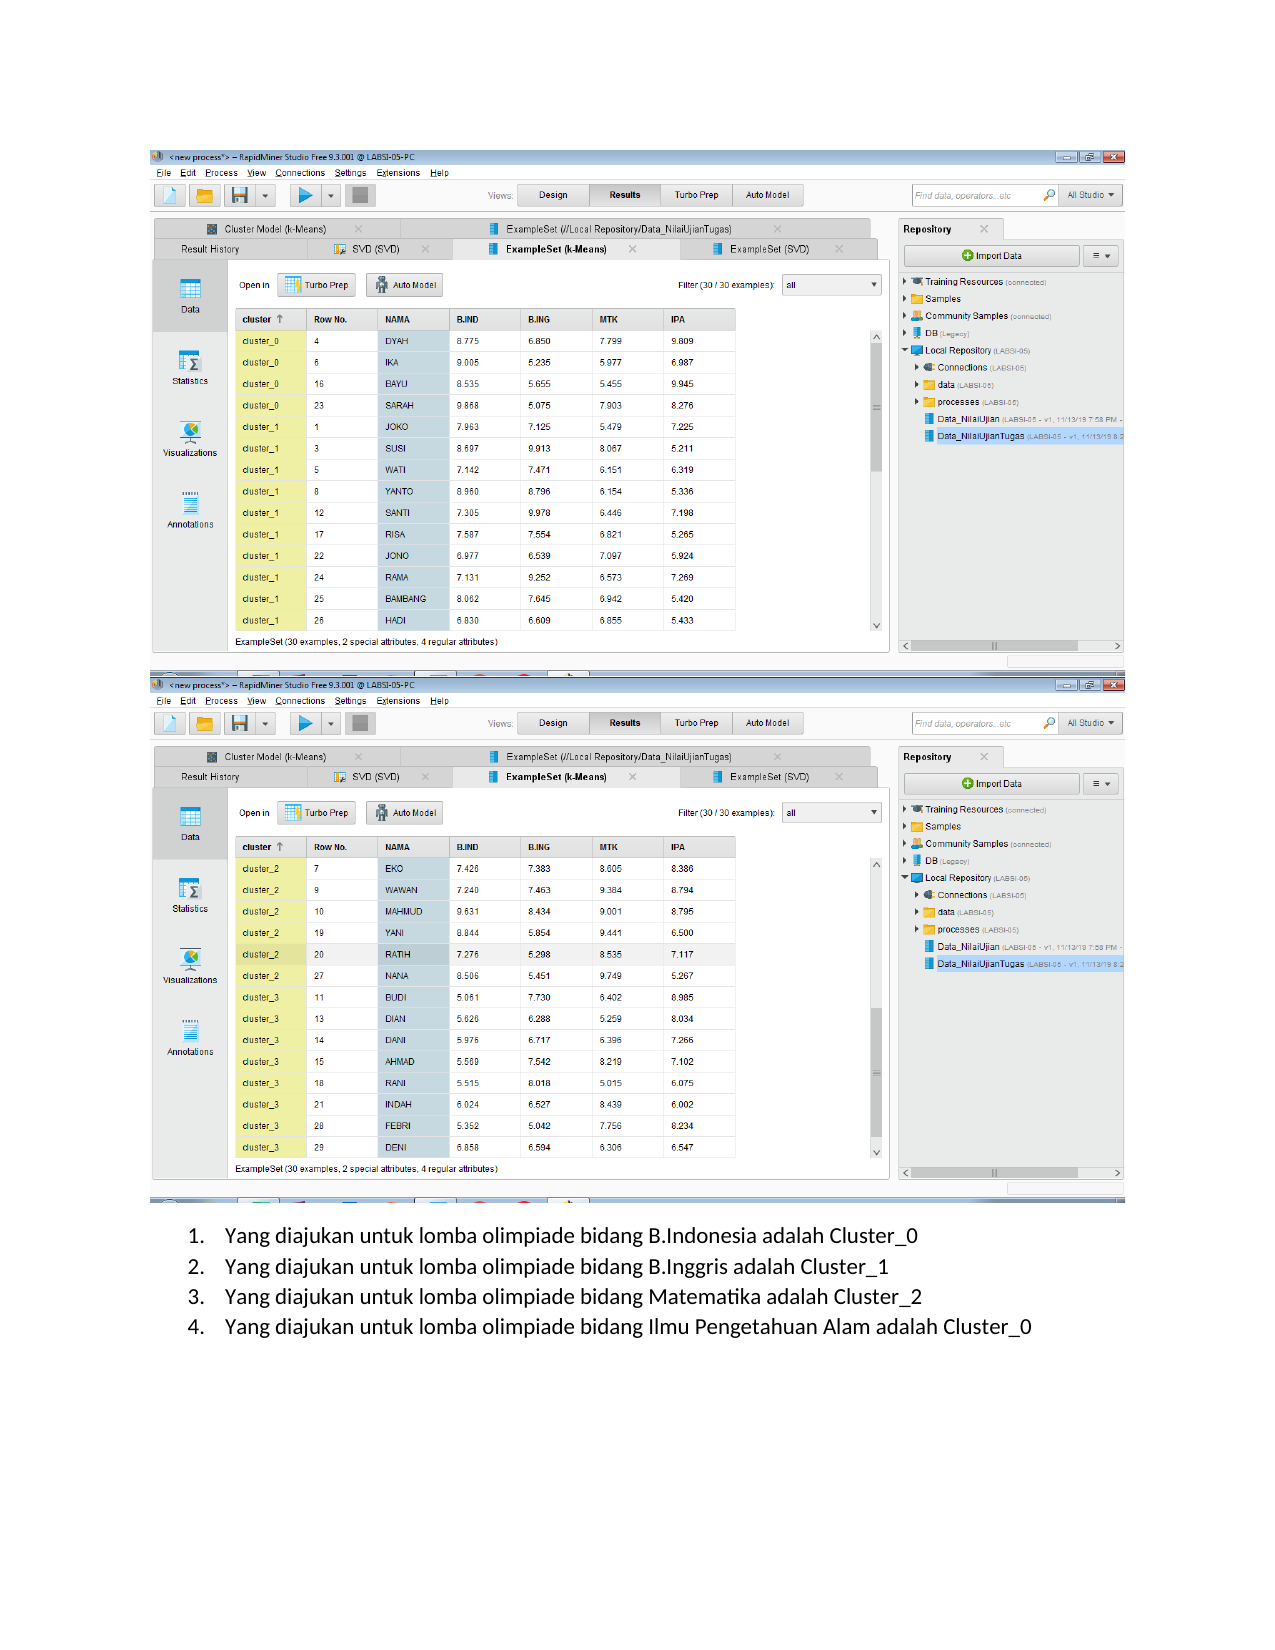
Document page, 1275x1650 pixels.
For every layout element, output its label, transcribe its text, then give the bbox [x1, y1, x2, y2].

picture [150, 677, 1125, 1203]
list Yang diajukan untuk lomba olimpiade bidang Matematika adalah Cluster_2 [187, 1282, 1125, 1310]
picture [150, 150, 1125, 676]
list Yang diajukan untuk lomba olimpiade bidang Ilmu Pengetahuan Alam adalah Cluster_0 [187, 1312, 1125, 1340]
list Yang diajukan untuk lomba olimpiade bidang B.Inggris adalah Cluster_1 [187, 1252, 1125, 1280]
list Yang diajukan untuk lomba olimpiade bidang B.Indonesia adalah Cluster_0 [187, 1222, 1125, 1250]
